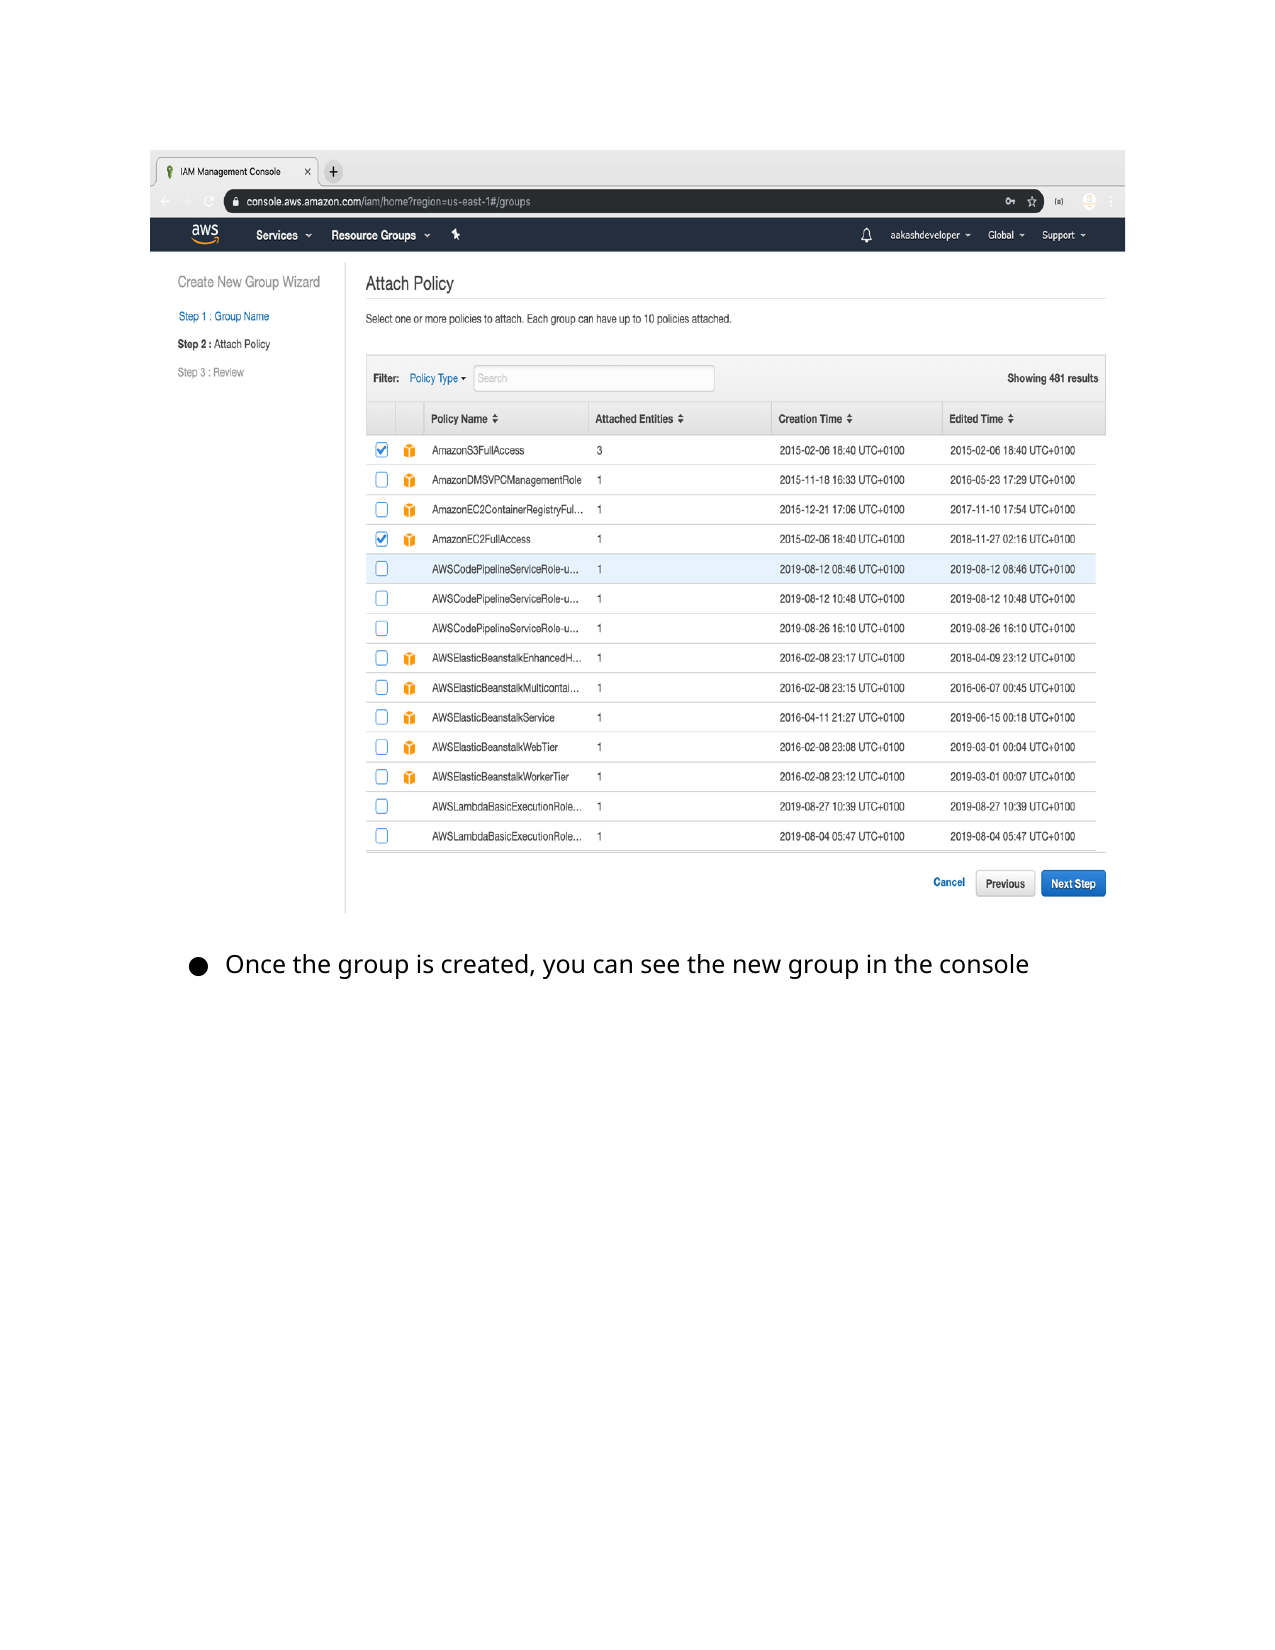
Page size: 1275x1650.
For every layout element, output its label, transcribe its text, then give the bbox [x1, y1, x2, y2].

list Once the group is created, you can see the new group in the console [187, 947, 1125, 981]
picture [150, 150, 1125, 913]
